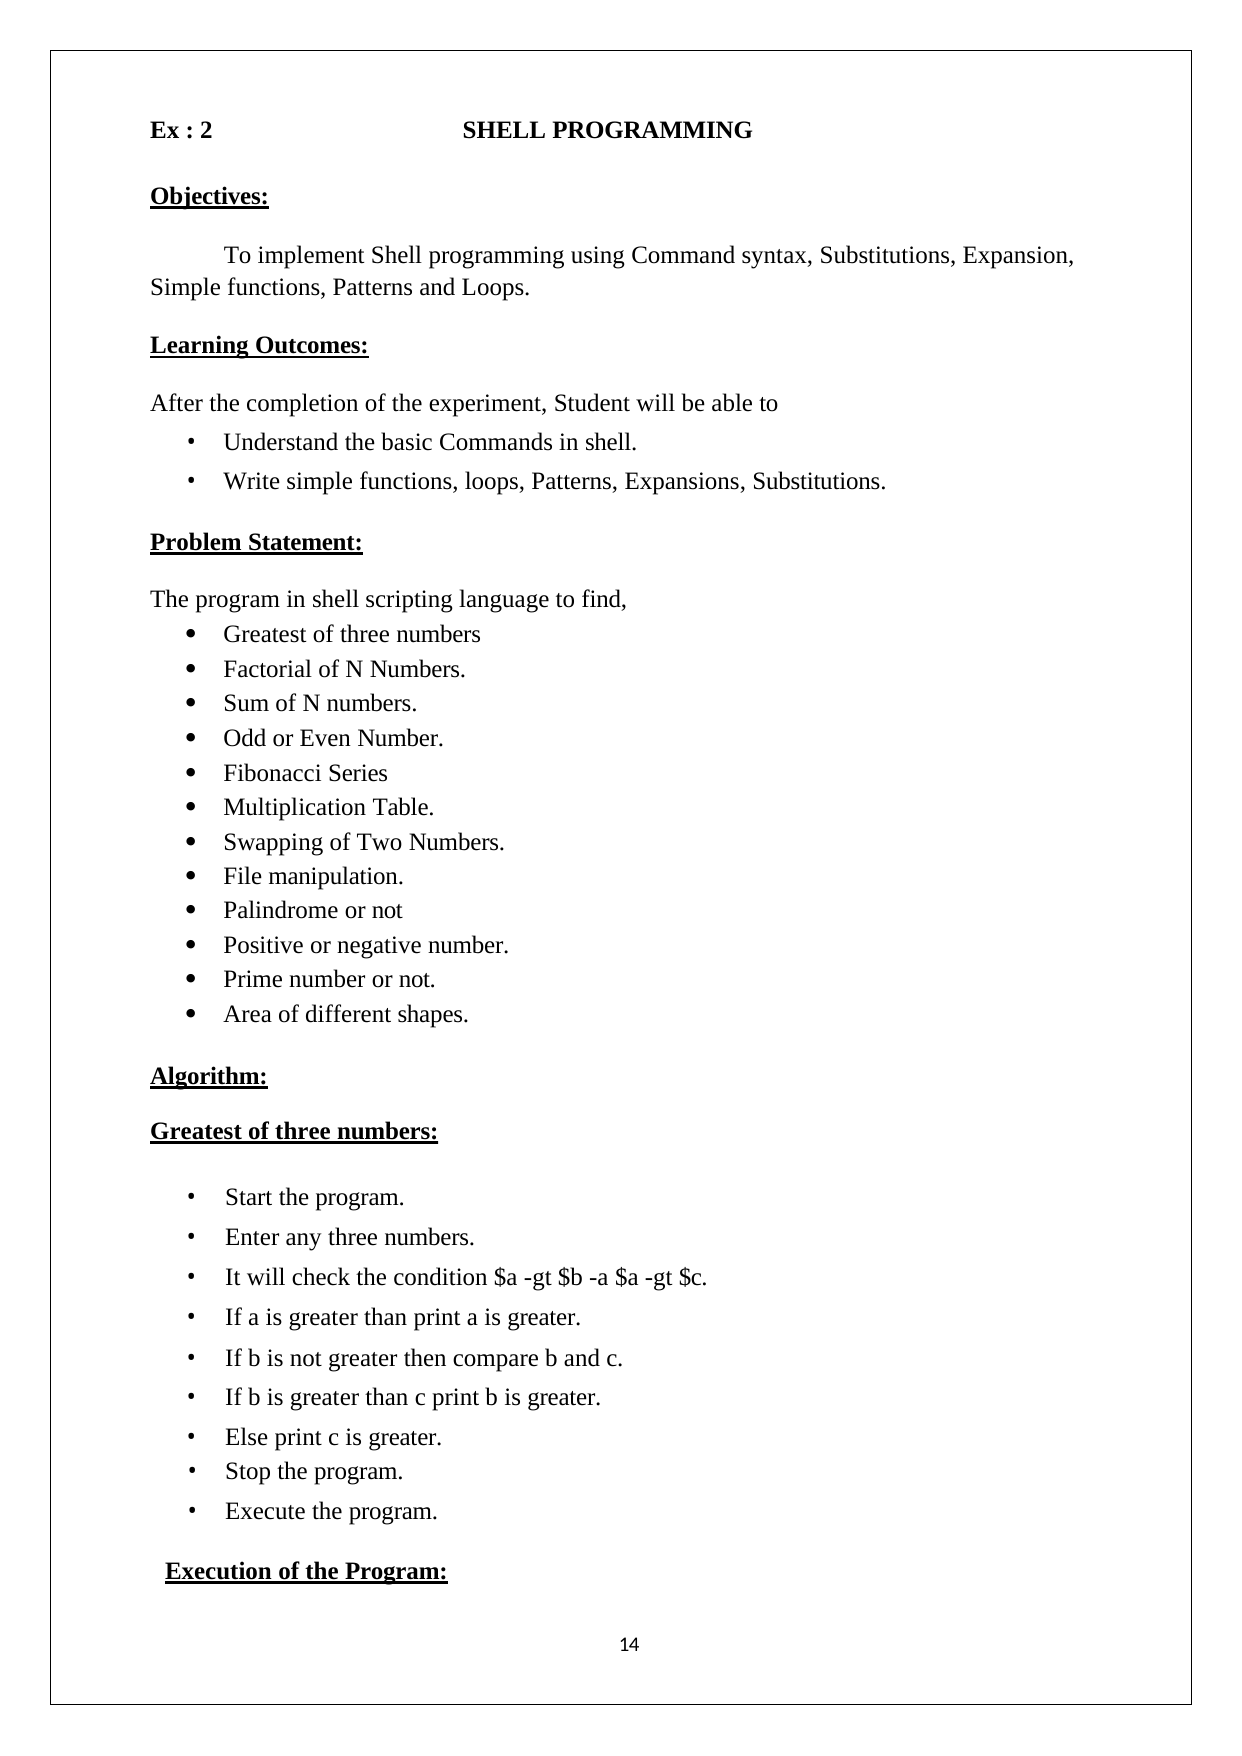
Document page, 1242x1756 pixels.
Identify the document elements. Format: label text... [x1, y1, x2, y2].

list File manipulation. [186, 861, 1119, 890]
list Stop the program. [187, 1453, 1119, 1487]
list Understand the basic Commands in shell. [186, 423, 1119, 457]
list Palindrome or not [186, 896, 1119, 924]
list Area of different shapes. [186, 999, 1119, 1028]
list Prime number or not. [186, 964, 1119, 993]
subtitle Algorithm: [150, 1061, 1119, 1090]
list Sum of N numbers. [186, 688, 1119, 717]
list If b is not greater then compare b and c. [186, 1339, 1119, 1373]
text The program in shell scripting language to find, [150, 584, 1119, 613]
list Enter any three numbers. [186, 1219, 1119, 1253]
list Odd or Even Number. [186, 723, 1119, 752]
list Factorial of N Numbers. [186, 654, 1119, 682]
text Greatest of three numbers: [150, 1116, 1119, 1144]
subtitle Execution of the Program: [165, 1556, 1119, 1585]
list Write simple functions, loops, Patterns, Expansions, Substitutions. [186, 463, 1119, 497]
text After the completion of the experiment, Student will be able to [150, 388, 1119, 416]
subtitle Learning Outcomes: [150, 331, 1119, 359]
list Multiplication Table. [186, 792, 1119, 821]
list Greatest of three numbers [186, 619, 1119, 648]
list It will check the condition $a -gt $b -a $a -gt $c. [186, 1259, 1119, 1293]
list Else print c is greater. [186, 1418, 1119, 1453]
subtitle Ex : 2 SHELL PROGRAMMING [150, 115, 1119, 144]
list If a is greater than print a is greater. [186, 1299, 1119, 1333]
subtitle Problem Statement: [150, 527, 1119, 556]
text Objectives: [150, 181, 1119, 210]
list Swapping of Two Numbers. [186, 827, 1119, 855]
list Positive or negative number. [186, 930, 1119, 959]
text To implement Shell programming using Command syntax, Substitutions, Expansion, Simple functions, Patterns and Loops. [150, 240, 1119, 301]
list If b is greater than c print b is greater. [186, 1379, 1119, 1413]
list Start the program. [186, 1178, 1119, 1213]
list Execute the program. [187, 1493, 1119, 1527]
list Fibonacci Series [186, 758, 1119, 786]
